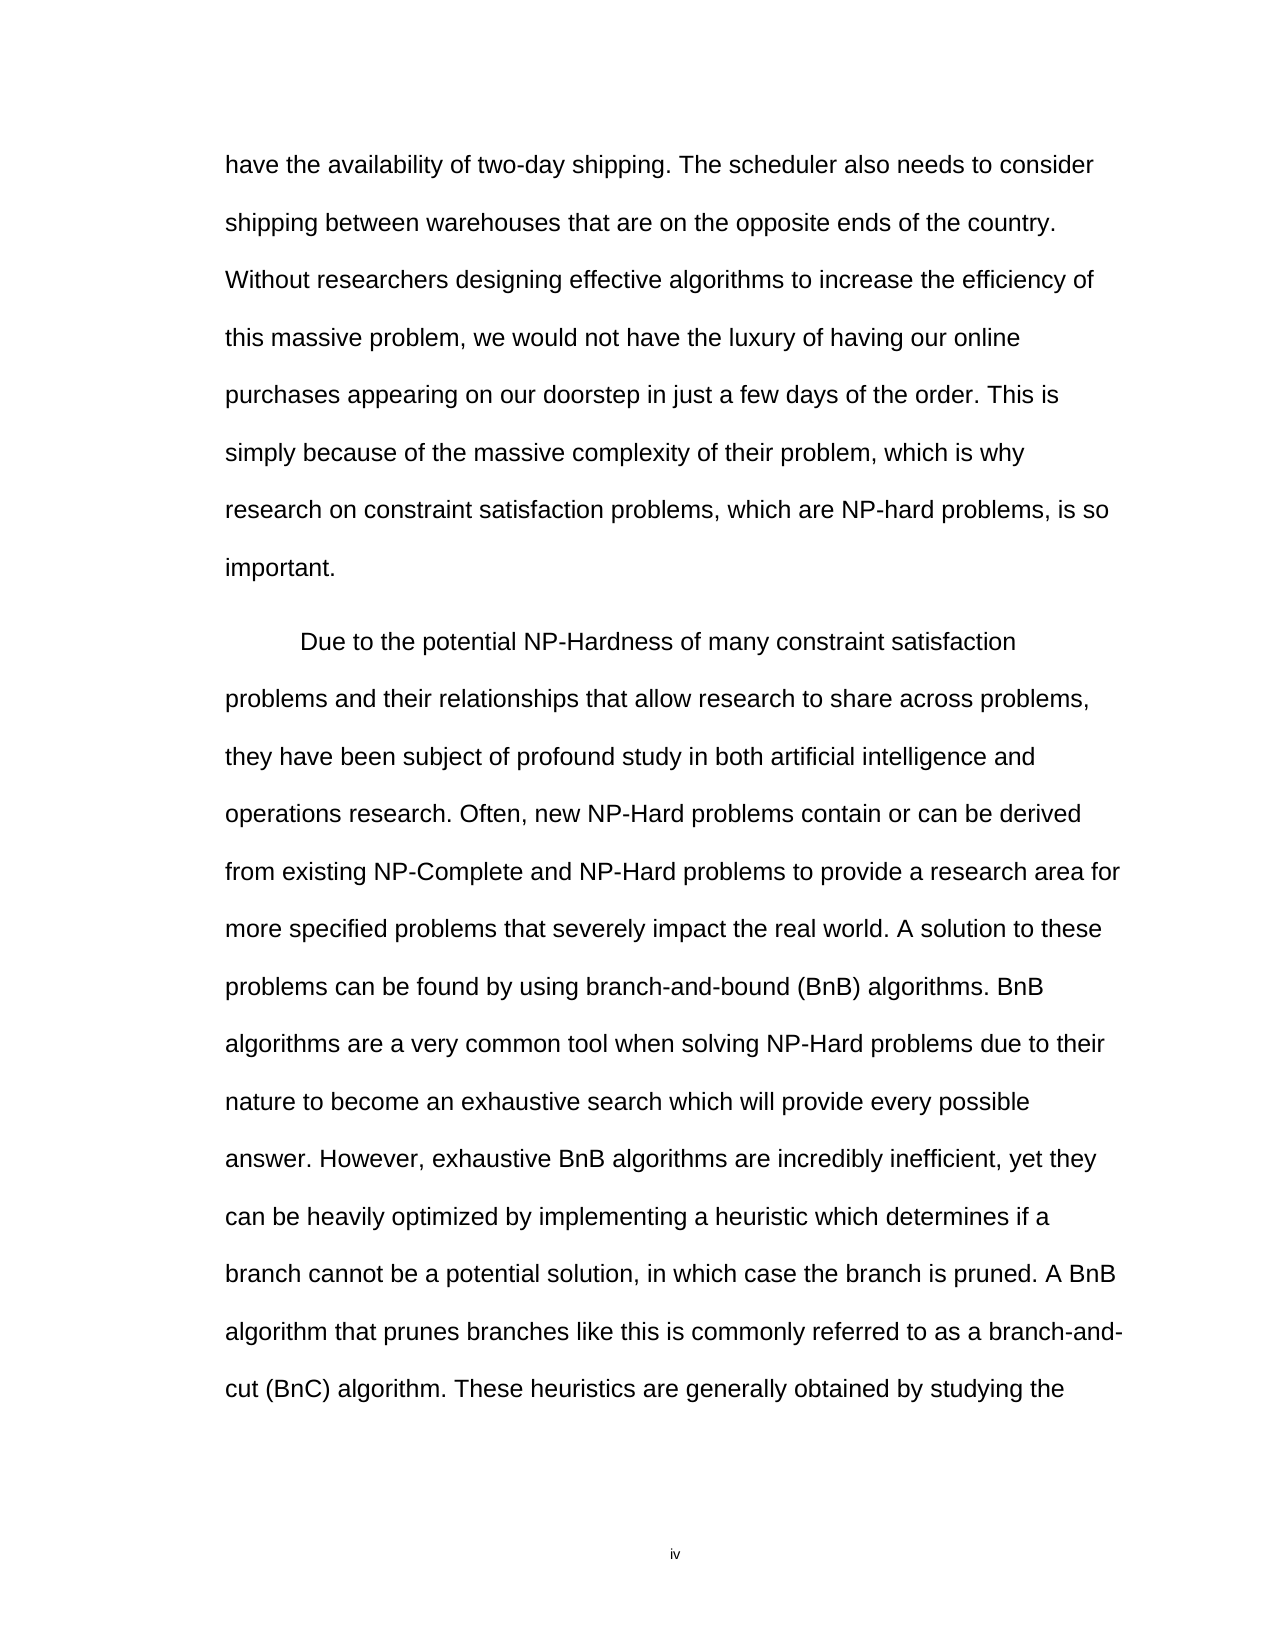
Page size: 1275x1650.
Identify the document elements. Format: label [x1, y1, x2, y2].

text [225, 150, 1125, 581]
text [225, 627, 1125, 1403]
